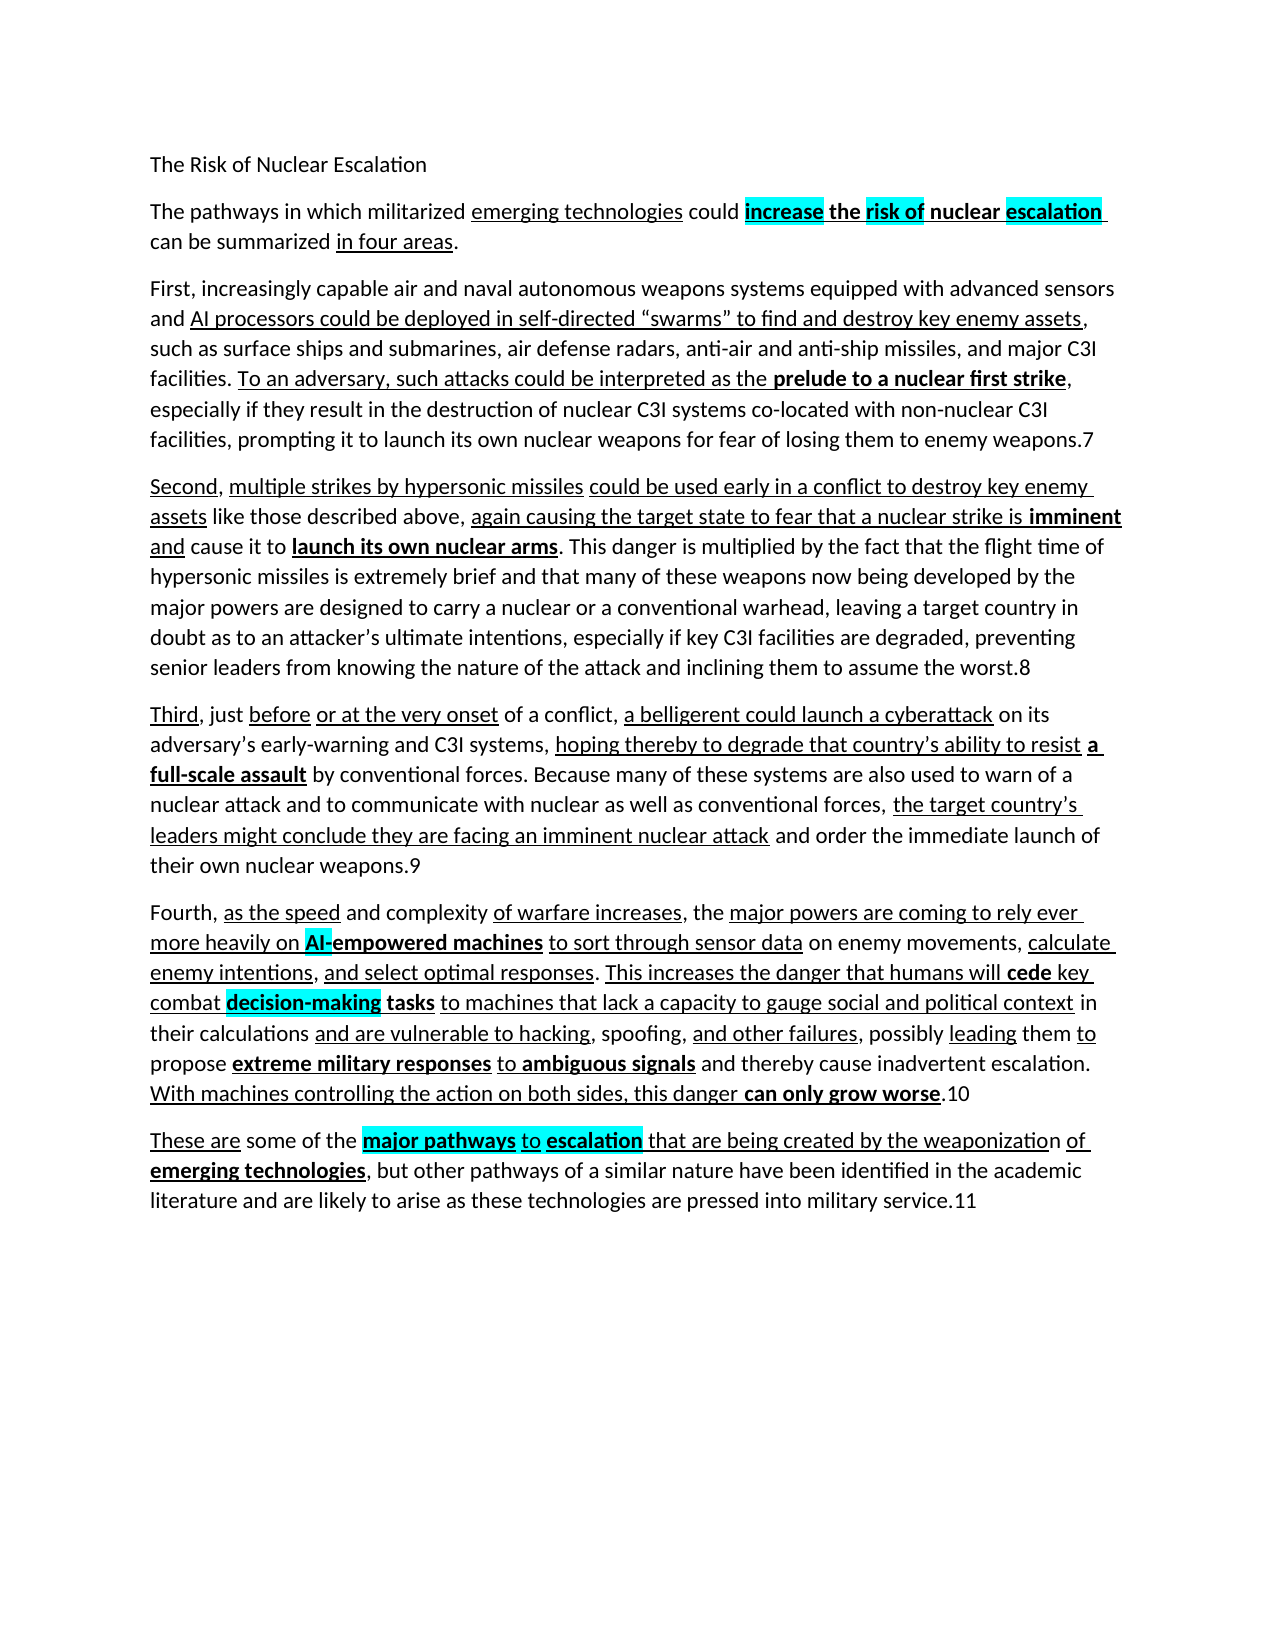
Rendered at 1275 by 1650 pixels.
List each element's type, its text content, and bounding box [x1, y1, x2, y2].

text The Risk of Nuclear Escalation [150, 150, 1125, 178]
text Second, multiple strikes by hypersonic missiles could be used early in a conflict to destroy key enemy assets like those described above, again causing the target state to fear that a nuclear strike is imminent and cause it to launch its own nuclear arms. This danger is multiplied by the fact that the flight time of hypersonic missiles is extremely brief and that many of these weapons now being developed by the major powers are designed to carry a nuclear or a conventional warhead, leaving a target country in doubt as to an attacker’s ultimate intentions, especially if key C3I facilities are degraded, preventing senior leaders from knowing the nature of the attack and inclining them to assume the worst.8 [150, 472, 1125, 681]
text These are some of the major pathways to escalation that are being created by the weaponization of emerging technologies, but other pathways of a similar nature have been identified in the academic literature and are likely to arise as these technologies are pressed into military service.11 [150, 1126, 1125, 1214]
text First, increasingly capable air and naval autonomous weapons systems equipped with advanced sensors and AI processors could be deployed in self-directed “swarms” to find and destroy key enemy assets, such as surface ships and submarines, air defense radars, anti-air and anti-ship missiles, and major C3I facilities. To an adversary, such attacks could be interpreted as the prelude to a nuclear first strike, especially if they result in the destruction of nuclear C3I systems co-located with non-nuclear C3I facilities, prompting it to launch its own nuclear weapons for fear of losing them to enemy weapons.7 [150, 274, 1125, 453]
text Third, just before or at the very onset of a conflict, a belligerent could launch a cyberattack on its adversary’s early-warning and C3I systems, hoping thereby to degrade that country’s ability to resist a full-scale assault by conventional forces. Because many of these systems are also used to warn of a nuclear attack and to communicate with nuclear as well as conventional forces, the target country’s leaders might conclude they are facing an imminent nuclear attack and order the immediate launch of their own nuclear weapons.9 [150, 700, 1125, 879]
text Fourth, as the speed and complexity of warfare increases, the major powers are coming to rely ever more heavily on AI-empowered machines to sort through sensor data on enemy movements, calculate enemy intentions, and select optimal responses. This increases the danger that humans will cede key combat decision-making tasks to machines that lack a capacity to gauge social and political context in their calculations and are vulnerable to hacking, spoofing, and other failures, possibly leading them to propose extreme military responses to ambiguous signals and thereby cause inadvertent escalation. With machines controlling the action on both sides, this danger can only grow worse.10 [150, 898, 1125, 1107]
text The pathways in which militarized emerging technologies could increase the risk of nuclear escalation can be summarized in four areas. [150, 197, 1125, 255]
